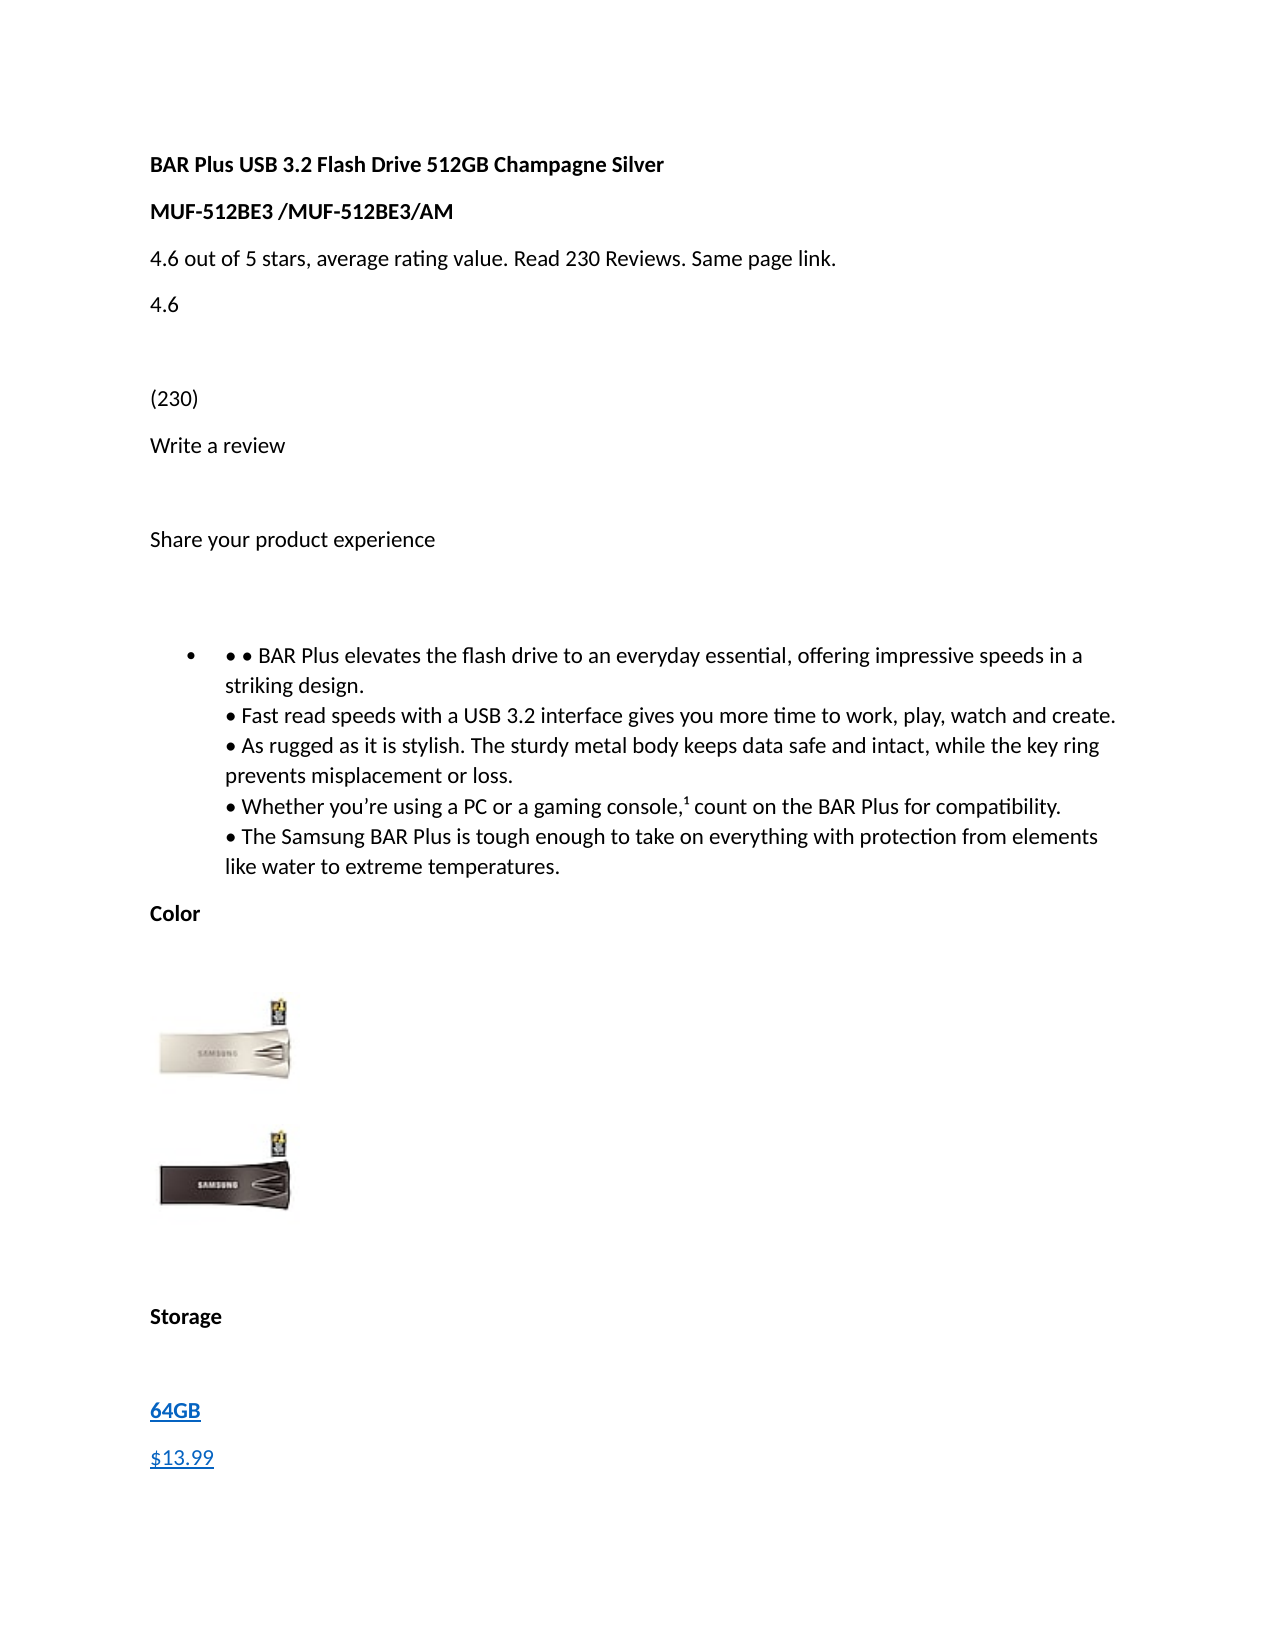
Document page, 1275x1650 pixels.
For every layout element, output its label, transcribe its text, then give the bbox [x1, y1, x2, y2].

text Storage [150, 1302, 1125, 1331]
text Share your product experience [150, 525, 1125, 553]
text Color [150, 899, 1125, 927]
text 4.6 [150, 291, 1125, 319]
text MUF-512BE3 /MUF-512BE3/AM [150, 197, 1125, 225]
text Write a review [150, 431, 1125, 459]
picture [150, 992, 300, 1106]
text BAR Plus USB 3.2 Flash Drive 512GB Champagne Silver [150, 150, 1125, 178]
list • • BAR Plus elevates the flash drive to an everyday essential, offering impressive speeds in a striking design. • Fast read speeds with a USB 3.2 interface gives you more time to work, play, watch and create. • As rugged as it is stylish. The sturdy metal body keeps data safe and intact, while the key ring prevents misplacement or loss. • Whether you’re using a PC or a gaming console,¹ count on the BAR Plus for compatibility. • The Samsung BAR Plus is tough enough to take on everything with protection from elements like water to extreme temperatures. [187, 641, 1125, 880]
text (230) [150, 384, 1125, 412]
picture [150, 1124, 300, 1237]
text 4.6 out of 5 stars, average rating value. Read 230 Reviews. Same page link. [150, 244, 1125, 272]
text 64GB [150, 1396, 1125, 1424]
text $13.99 [150, 1443, 1125, 1471]
